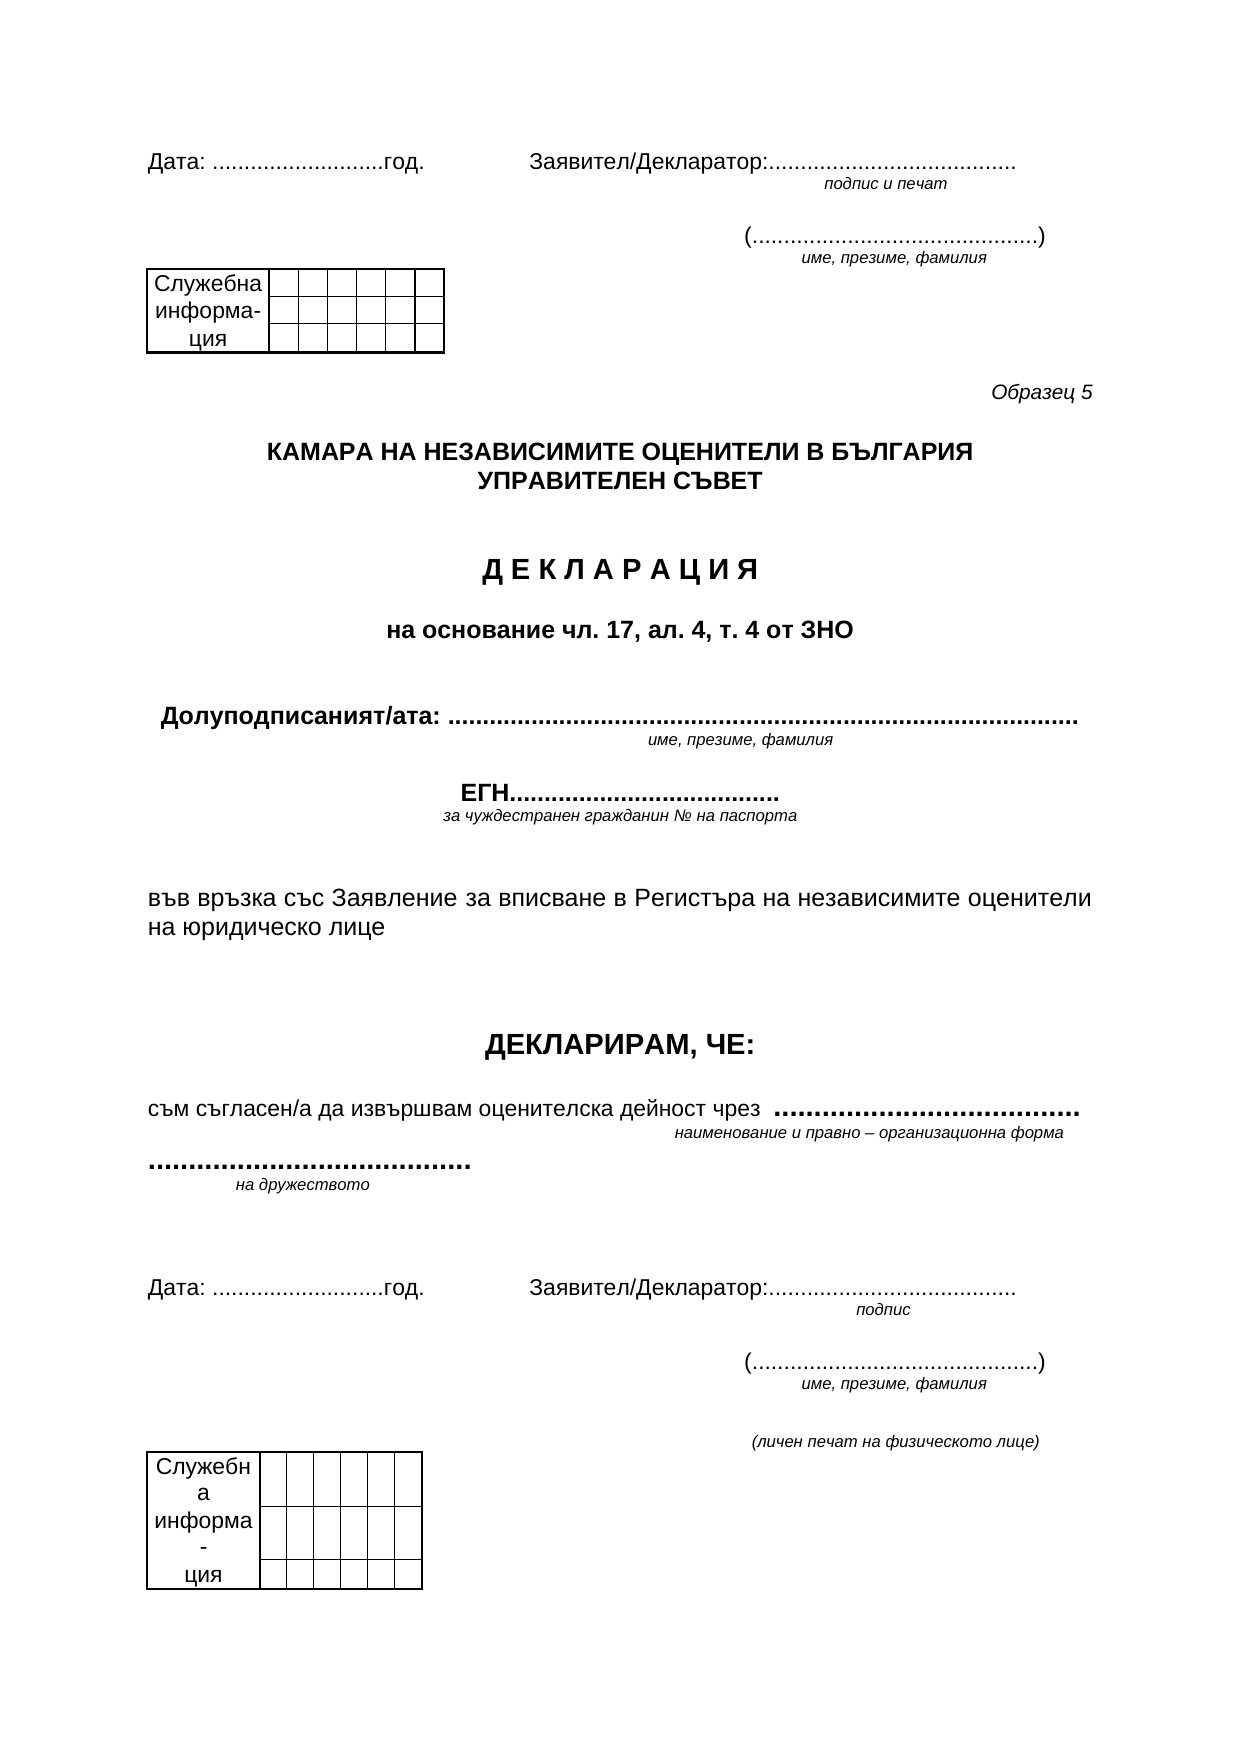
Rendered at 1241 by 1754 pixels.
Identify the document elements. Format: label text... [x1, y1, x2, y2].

table_cell ция [148, 323, 268, 351]
text Дата: ...........................год. Заявител/Декларатор:....................................... [148, 148, 1093, 174]
text съм съгласен/а да извършвам оценителска дейност чрез ...................................... [148, 1089, 1093, 1122]
table_header [416, 270, 443, 296]
table_cell [416, 297, 443, 323]
table_cell [261, 1507, 286, 1559]
table_cell [386, 297, 414, 323]
text наименование и правно – организационна форма [148, 1122, 1093, 1142]
text КАМАРА НА НЕЗАВИСИМИТЕ ОЦЕНИТЕЛИ В БЪЛГАРИЯ [148, 437, 1093, 466]
text Долуподписаният/ата: ........................................................................................... [148, 701, 1093, 729]
table_cell [368, 1560, 394, 1587]
table_header [368, 1453, 394, 1506]
table_cell информа- [148, 1506, 259, 1559]
table_cell [395, 1507, 421, 1559]
text (.............................................) [664, 222, 1093, 248]
table_cell [395, 1560, 421, 1587]
table_header [395, 1453, 421, 1506]
text подпис и печат [148, 174, 1093, 193]
table_header [270, 270, 298, 296]
table_cell [368, 1507, 394, 1559]
table_cell ция [148, 1559, 259, 1587]
table_cell [261, 1560, 286, 1587]
text Образец 5 [148, 380, 1093, 404]
table_cell [357, 297, 385, 323]
table_cell [386, 324, 414, 351]
text за чуждестранен гражданин № на паспорта [148, 806, 1093, 825]
table_header [386, 270, 414, 296]
text УПРАВИТЕЛЕН СЪВЕТ [148, 466, 1093, 495]
table_cell [341, 1560, 367, 1587]
text подпис [148, 1300, 1093, 1319]
text (.............................................) [664, 1348, 1093, 1374]
table_cell [357, 324, 385, 351]
text Дата: ...........................год. Заявител/Декларатор:....................................... [148, 1273, 1093, 1300]
text на основание чл. 17, ал. 4, т. 4 от ЗНО [148, 614, 1093, 643]
table_cell [328, 324, 356, 351]
text ........................................ [148, 1142, 1093, 1175]
table_header [287, 1453, 313, 1506]
text Д Е К Л А Р А Ц И Я [148, 552, 1093, 586]
table_header [328, 270, 356, 296]
table_header [299, 270, 327, 296]
table_cell [287, 1560, 313, 1587]
table_cell [270, 297, 298, 323]
table_cell [299, 324, 327, 351]
table_cell [287, 1507, 313, 1559]
table_cell [328, 297, 356, 323]
text ЕГН....................................... [148, 777, 1093, 806]
table_cell [416, 324, 443, 351]
table_header [314, 1453, 340, 1506]
table_header Служебна [148, 270, 268, 296]
text (личен печат на физическото лице) [664, 1432, 1093, 1451]
table_cell [341, 1507, 367, 1559]
text ДЕКЛАРИРАМ, ЧЕ: [148, 1027, 1093, 1060]
text име, презиме, фамилия [664, 1374, 1093, 1393]
table_cell [270, 324, 298, 351]
table_header [357, 270, 385, 296]
table_header [341, 1453, 367, 1506]
table_cell [314, 1507, 340, 1559]
table_cell информа- [148, 296, 268, 323]
table_cell [299, 297, 327, 323]
text име, презиме, фамилия [664, 248, 1093, 267]
text име, презиме, фамилия [148, 729, 1093, 749]
table_header [261, 1453, 286, 1506]
table_header Служебна [148, 1453, 259, 1506]
text във връзка със Заявление за вписване в Регистъра на независимите оценители на юридическо лице [148, 883, 1093, 940]
table_cell [314, 1560, 340, 1587]
text на дружеството [148, 1175, 1093, 1194]
